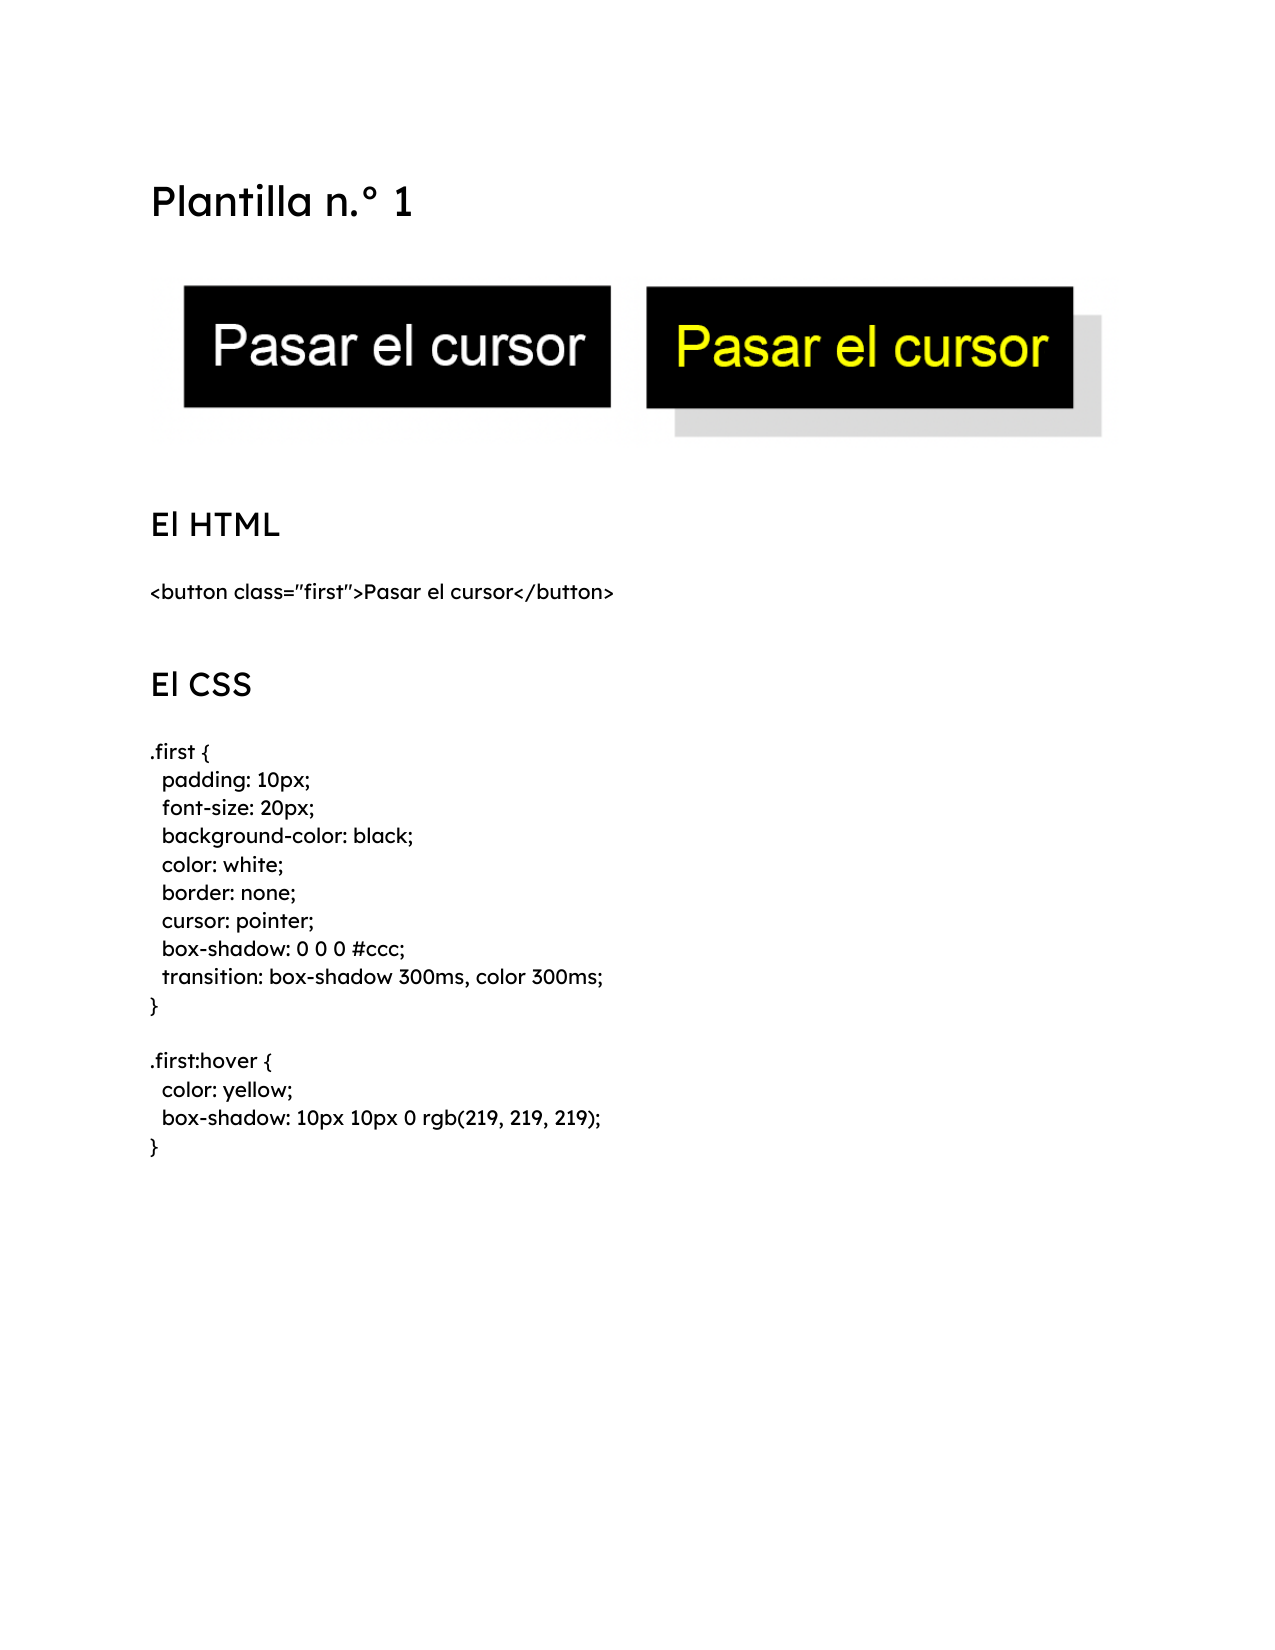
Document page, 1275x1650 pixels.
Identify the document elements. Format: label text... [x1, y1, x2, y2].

text border: none; [150, 879, 1125, 905]
text box-shadow: 10px 10px 0 rgb(219, 219, 219); [150, 1104, 1125, 1130]
subtitle El HTML [150, 503, 1125, 544]
text color: yellow; [150, 1076, 1125, 1102]
text background-color: black; [150, 823, 1125, 849]
text cursor: pointer; [150, 907, 1125, 933]
text .first { [150, 739, 1125, 765]
text box-shadow: 0 0 0 #ccc; [150, 936, 1125, 962]
subtitle Plantilla n.° 1 [150, 175, 1125, 227]
text transition: box-shadow 300ms, color 300ms; [150, 964, 1125, 990]
text padding: 10px; [150, 767, 1125, 793]
text <button class="first">Pasar el cursor</button> [150, 579, 1125, 605]
text .first:hover { [150, 1048, 1125, 1074]
picture [150, 276, 1118, 448]
text } [150, 992, 1125, 1018]
subtitle El CSS [150, 663, 1125, 704]
text } [150, 1132, 1125, 1158]
text color: white; [150, 851, 1125, 877]
text font-size: 20px; [150, 795, 1125, 821]
